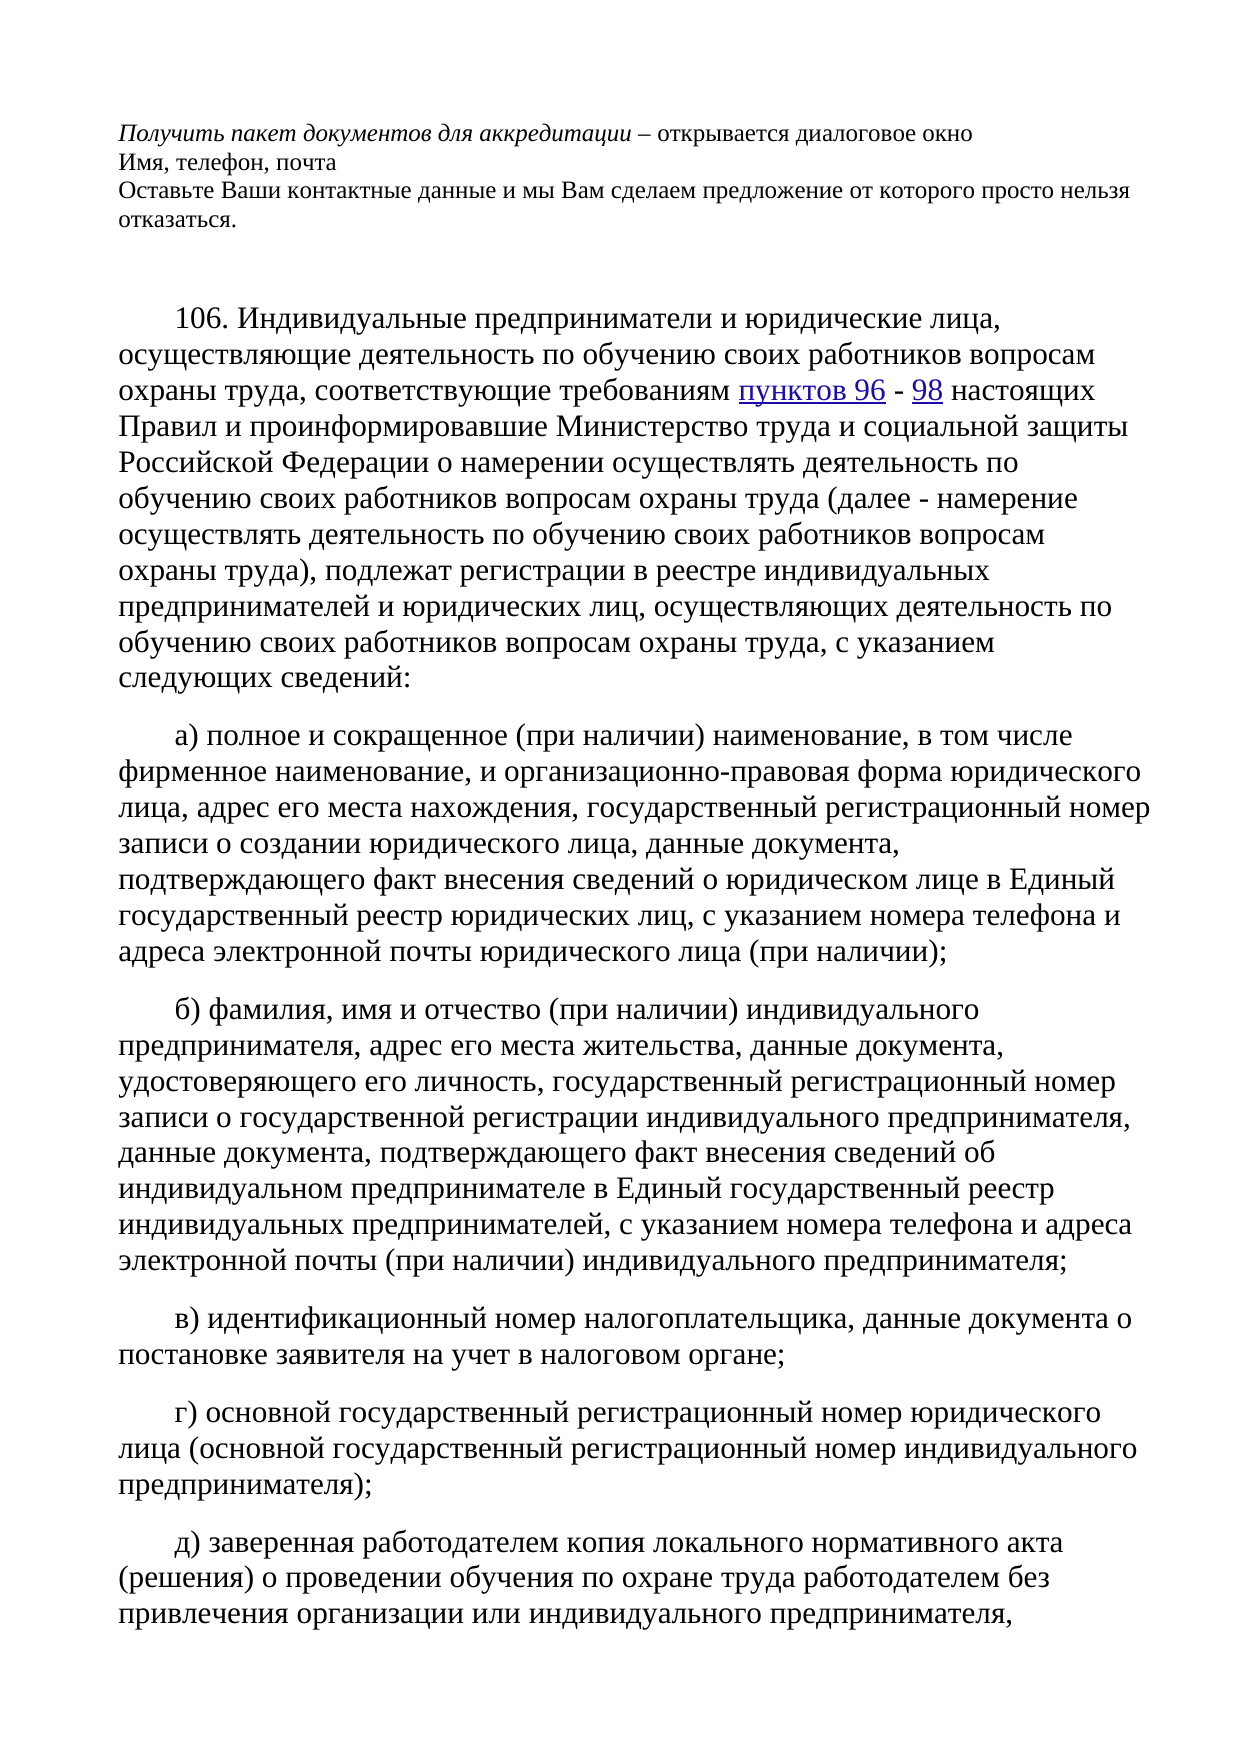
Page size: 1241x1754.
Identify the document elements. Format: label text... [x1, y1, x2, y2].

text в) идентификационный номер налогоплательщика, данные документа о постановке заявителя на учет в налоговом органе; [118, 1299, 1152, 1371]
text Получить пакет документов для аккредитации – открывается диалоговое окно [118, 118, 1152, 147]
text а) полное и сокращенное (при наличии) наименование, в том числе фирменное наименование, и организационно-правовая форма юридического лица, адрес его места нахождения, государственный регистрационный номер записи о создании юридического лица, данные документа, подтверждающего факт внесения сведений о юридическом лице в Единый государственный реестр юридических лиц, с указанием номера телефона и адреса электронной почты юридического лица (при наличии); [118, 717, 1152, 968]
text г) основной государственный регистрационный номер юридического лица (основной государственный регистрационный номер индивидуального предпринимателя); [118, 1393, 1152, 1501]
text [118, 1523, 1152, 1631]
text Оставьте Ваши контактные данные и мы Вам сделаем предложение от которого просто нельзя отказаться. [118, 176, 1152, 233]
text Имя, телефон, почта [118, 147, 1152, 176]
text 106. Индивидуальные предприниматели и юридические лица, осуществляющие деятельность по обучению своих работников вопросам охраны труда, соответствующие требованиям пунктов 96 - 98 настоящих Правил и проинформировавшие Министерство труда и социальной защиты Российской Федерации о намерении осуществлять деятельность по обучению своих работников вопросам охраны труда (далее - намерение осуществлять деятельность по обучению своих работников вопросам охраны труда), подлежат регистрации в реестре индивидуальных предпринимателей и юридических лиц, осуществляющих деятельность по обучению своих работников вопросам охраны труда, с указанием следующих сведений: [118, 299, 1152, 695]
text б) фамилия, имя и отчество (при наличии) индивидуального предпринимателя, адрес его места жительства, данные документа, удостоверяющего его личность, государственный регистрационный номер записи о государственной регистрации индивидуального предпринимателя, данные документа, подтверждающего факт внесения сведений об индивидуальном предпринимателе в Единый государственный реестр индивидуальных предпринимателей, с указанием номера телефона и адреса электронной почты (при наличии) индивидуального предпринимателя; [118, 990, 1152, 1277]
